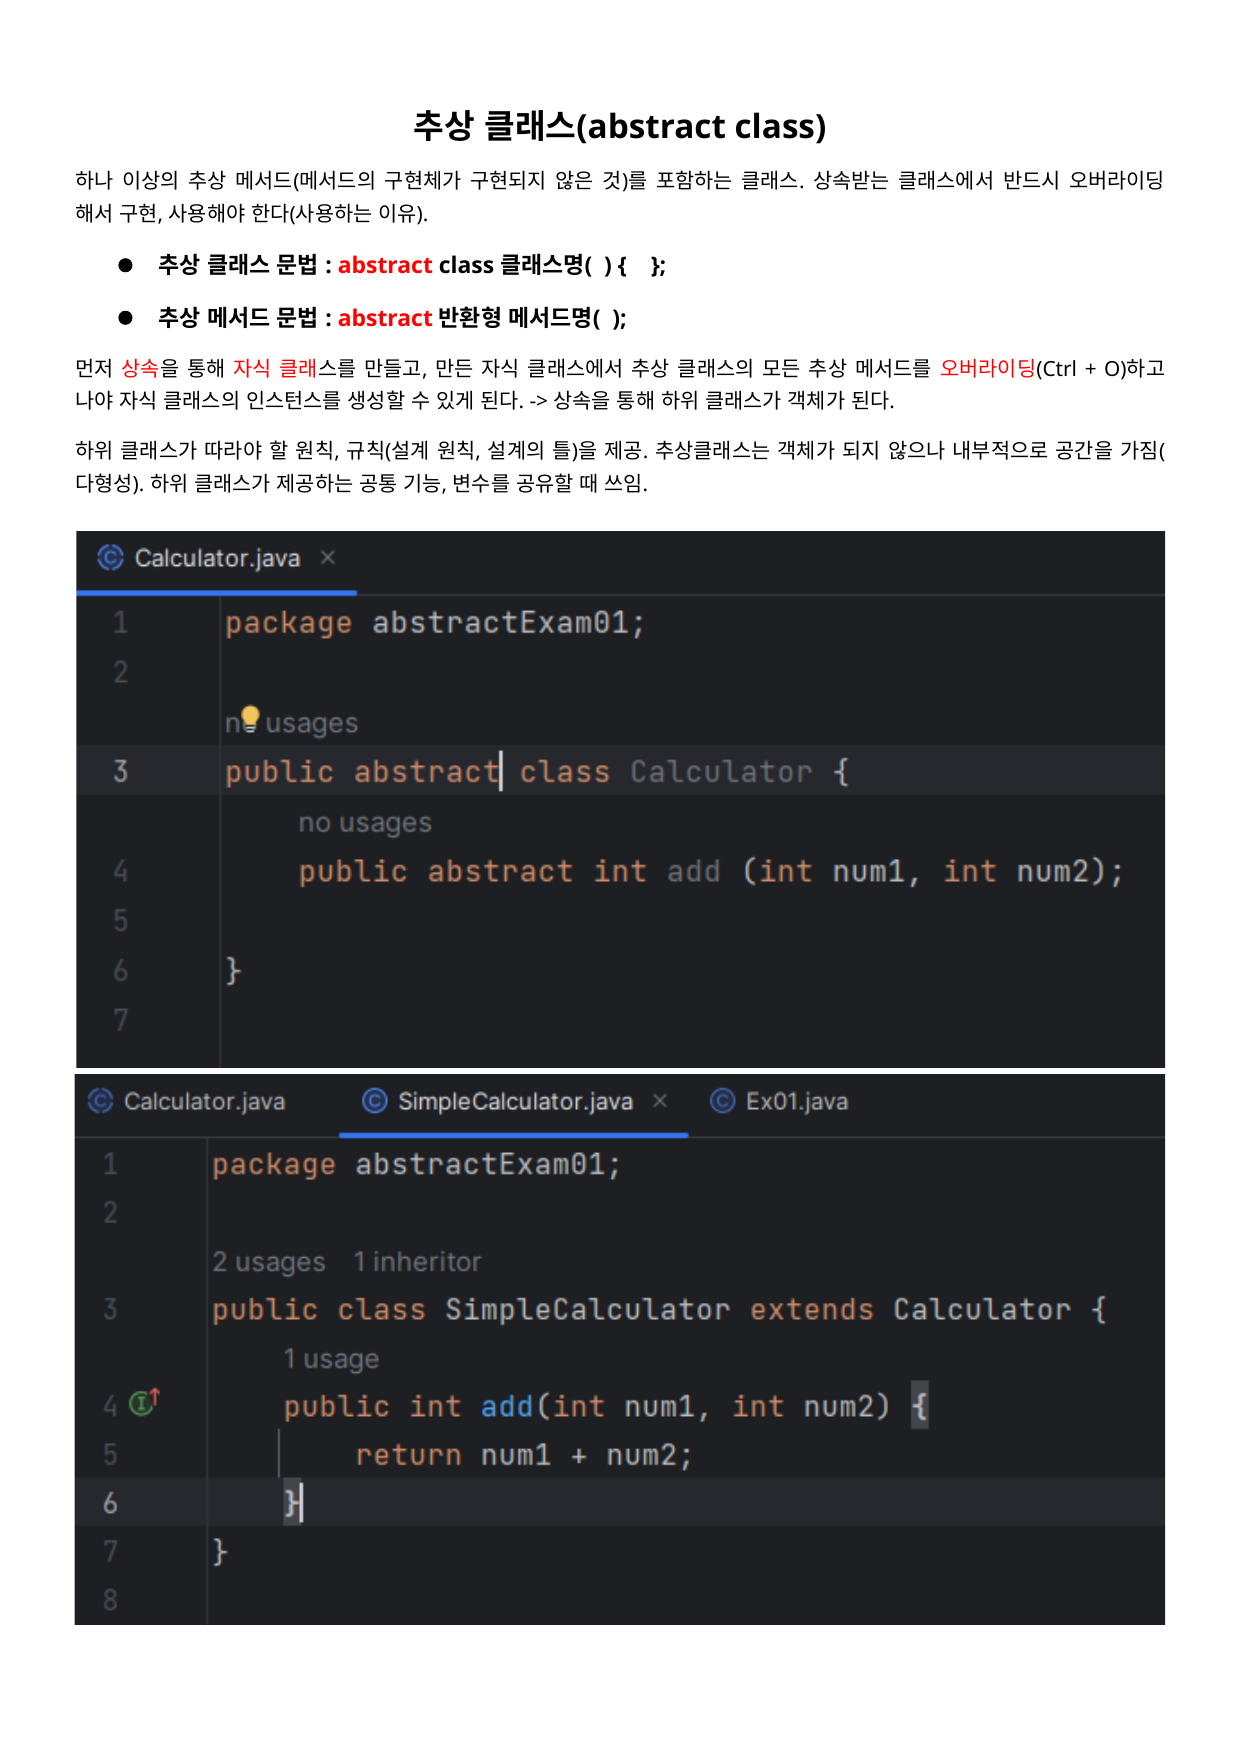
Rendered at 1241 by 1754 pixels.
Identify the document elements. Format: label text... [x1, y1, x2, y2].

list 추상 클래스 문법 : abstract class 클래스명( ) { }; [117, 247, 1165, 280]
text 하나 이상의 추상 메서드(메서드의 구현체가 구현되지 않은 것)를 포함하는 클래스. 상속받는 클래스에서 반드시 오버라이딩 해서 구현, 사용해야 한다(사용하는 이유). [75, 165, 1165, 228]
text 하위 클래스가 따라야 할 원칙, 규칙(설계 원칙, 설계의 틀)을 제공. 추상클래스는 객체가 되지 않으나 내부적으로 공간을 가짐(다형성). 하위 클래스가 제공하는 공통 기능, 변수를 공유할 때 쓰임. [75, 434, 1165, 497]
picture [74, 1074, 1166, 1625]
list 추상 메서드 문법 : abstract 반환형 메서드명( ); [117, 299, 1165, 333]
title 추상 클래스(abstract class) [75, 100, 1165, 148]
text 먼저 상속을 통해 자식 클래스를 만들고, 만든 자식 클래스에서 추상 클래스의 모든 추상 메서드를 오버라이딩(Ctrl + O)하고 나야 자식 클래스의 인스턴스를 생성할 수 있게 된다. -> 상속을 통해 하위 클래스가 객체가 된다. [75, 352, 1165, 415]
picture [76, 531, 1166, 1068]
